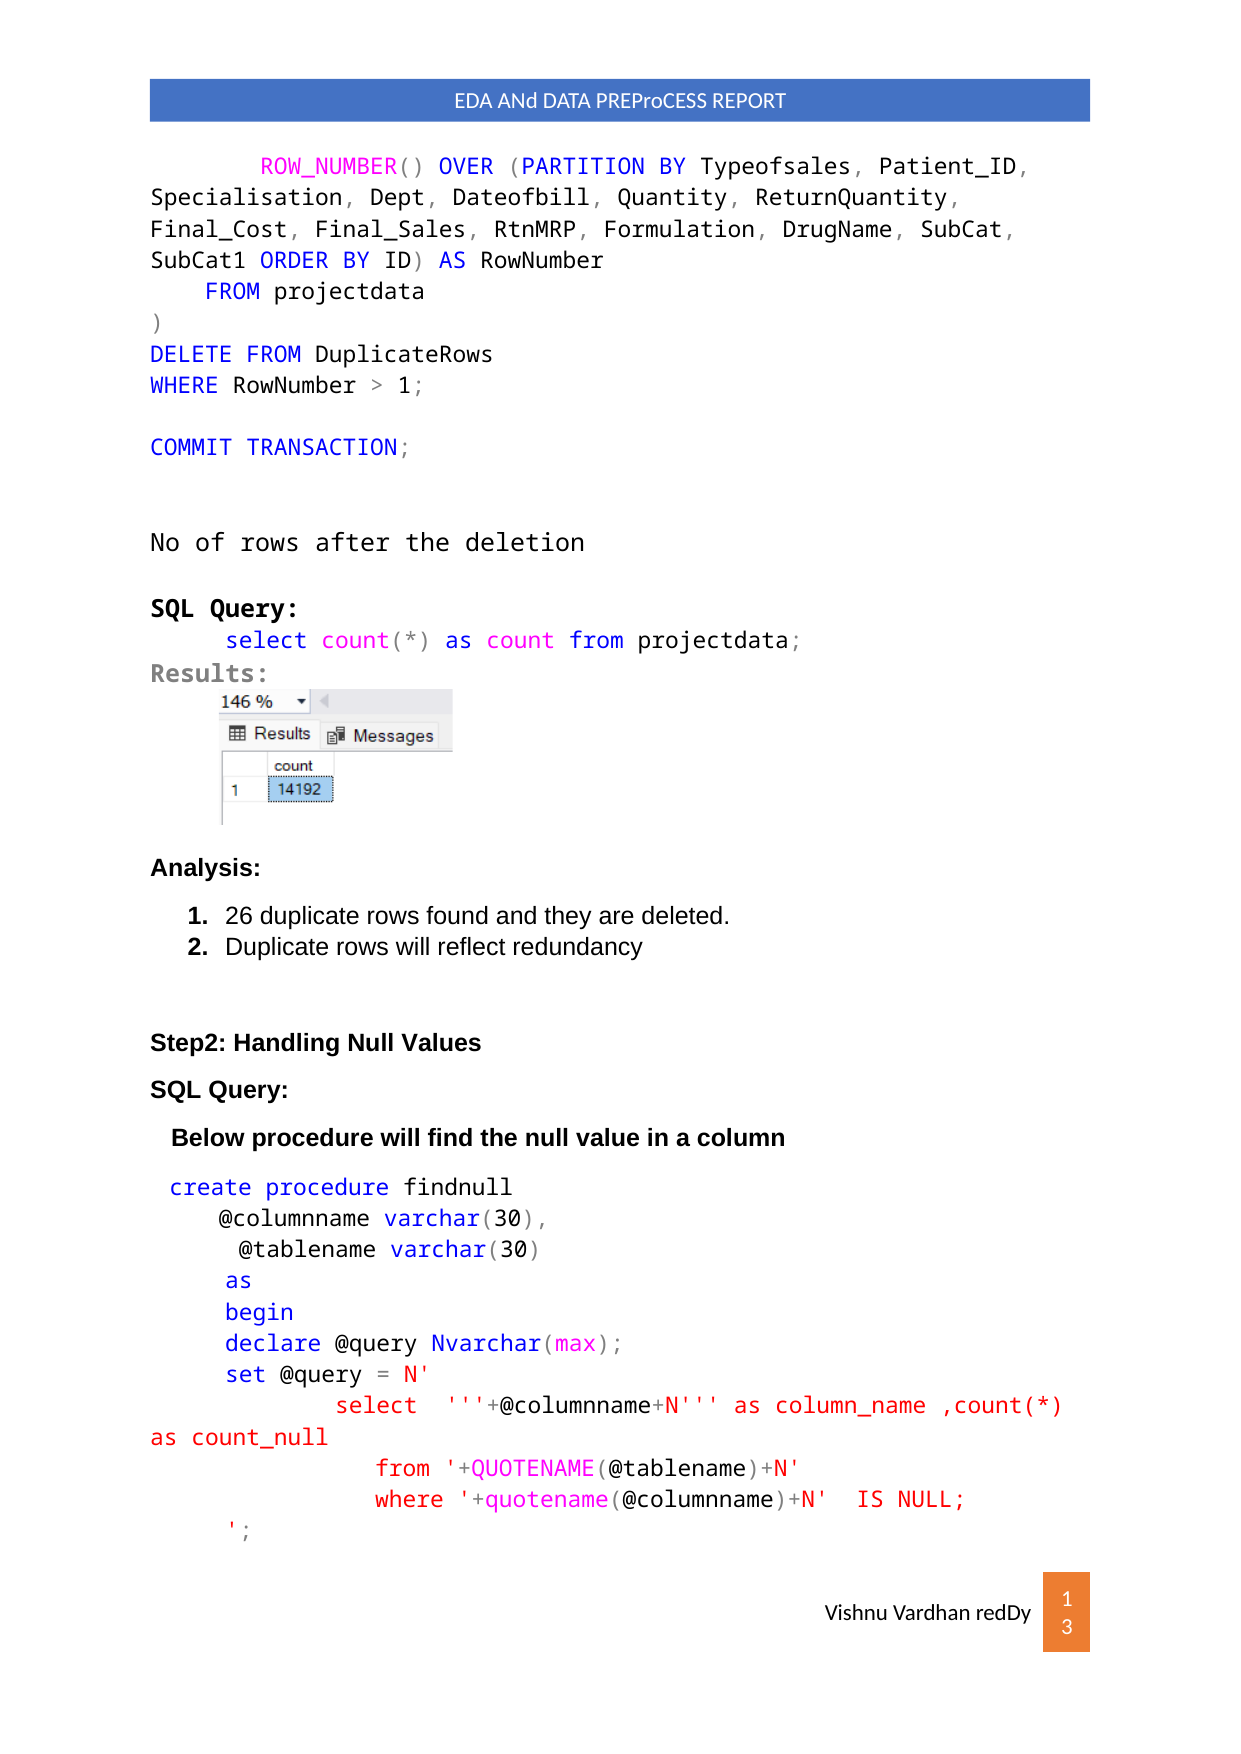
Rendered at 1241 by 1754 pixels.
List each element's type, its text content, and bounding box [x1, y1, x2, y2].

text FROM projectdata [150, 275, 1090, 306]
text ) [150, 306, 1090, 337]
text where '+quotename(@columnname)+N' IS NULL; [150, 1483, 1090, 1514]
text Analysis: [150, 853, 1090, 882]
text SQL Query: [150, 590, 1090, 624]
text select '''+@columnname+N''' as column_name ,count(*) as count_null [150, 1389, 1090, 1452]
text from '+QUOTENAME(@tablename)+N' [150, 1452, 1090, 1483]
picture [218, 689, 453, 825]
text Step2: Handling Null Values [150, 1028, 1090, 1056]
text as [150, 1264, 1090, 1296]
text create procedure findnull [150, 1171, 1090, 1202]
list 26 duplicate rows found and they are deleted. [187, 901, 1090, 930]
text Results: [150, 656, 1090, 690]
text begin [150, 1296, 1090, 1327]
text @columnname varchar(30), [150, 1202, 1090, 1233]
text ROW_NUMBER() OVER (PARTITION BY Typeofsales, Patient_ID, Specialisation, Dept, Dateofbill, Quantity, ReturnQuantity, Final_Cost, Final_Sales, RtnMRP, Formulation, DrugName, SubCat, SubCat1 ORDER BY ID) AS RowNumber [150, 150, 1090, 275]
text Below procedure will find the null value in a column [150, 1123, 1090, 1152]
list Duplicate rows will reflect redundancy [187, 932, 1090, 961]
text WHERE RowNumber > 1; [150, 369, 1090, 400]
text '; [150, 1514, 1090, 1546]
text declare @query Nvarchar(max); [150, 1327, 1090, 1358]
text No of rows after the deletion [150, 525, 1090, 559]
text DELETE FROM DuplicateRows [150, 337, 1090, 369]
text COMMIT TRANSACTION; [150, 431, 1090, 462]
text select count(*) as count from projectdata; [150, 624, 1090, 656]
text SQL Query: [150, 1075, 1090, 1104]
text @tablename varchar(30) [150, 1233, 1090, 1264]
text set @query = N' [150, 1358, 1090, 1389]
